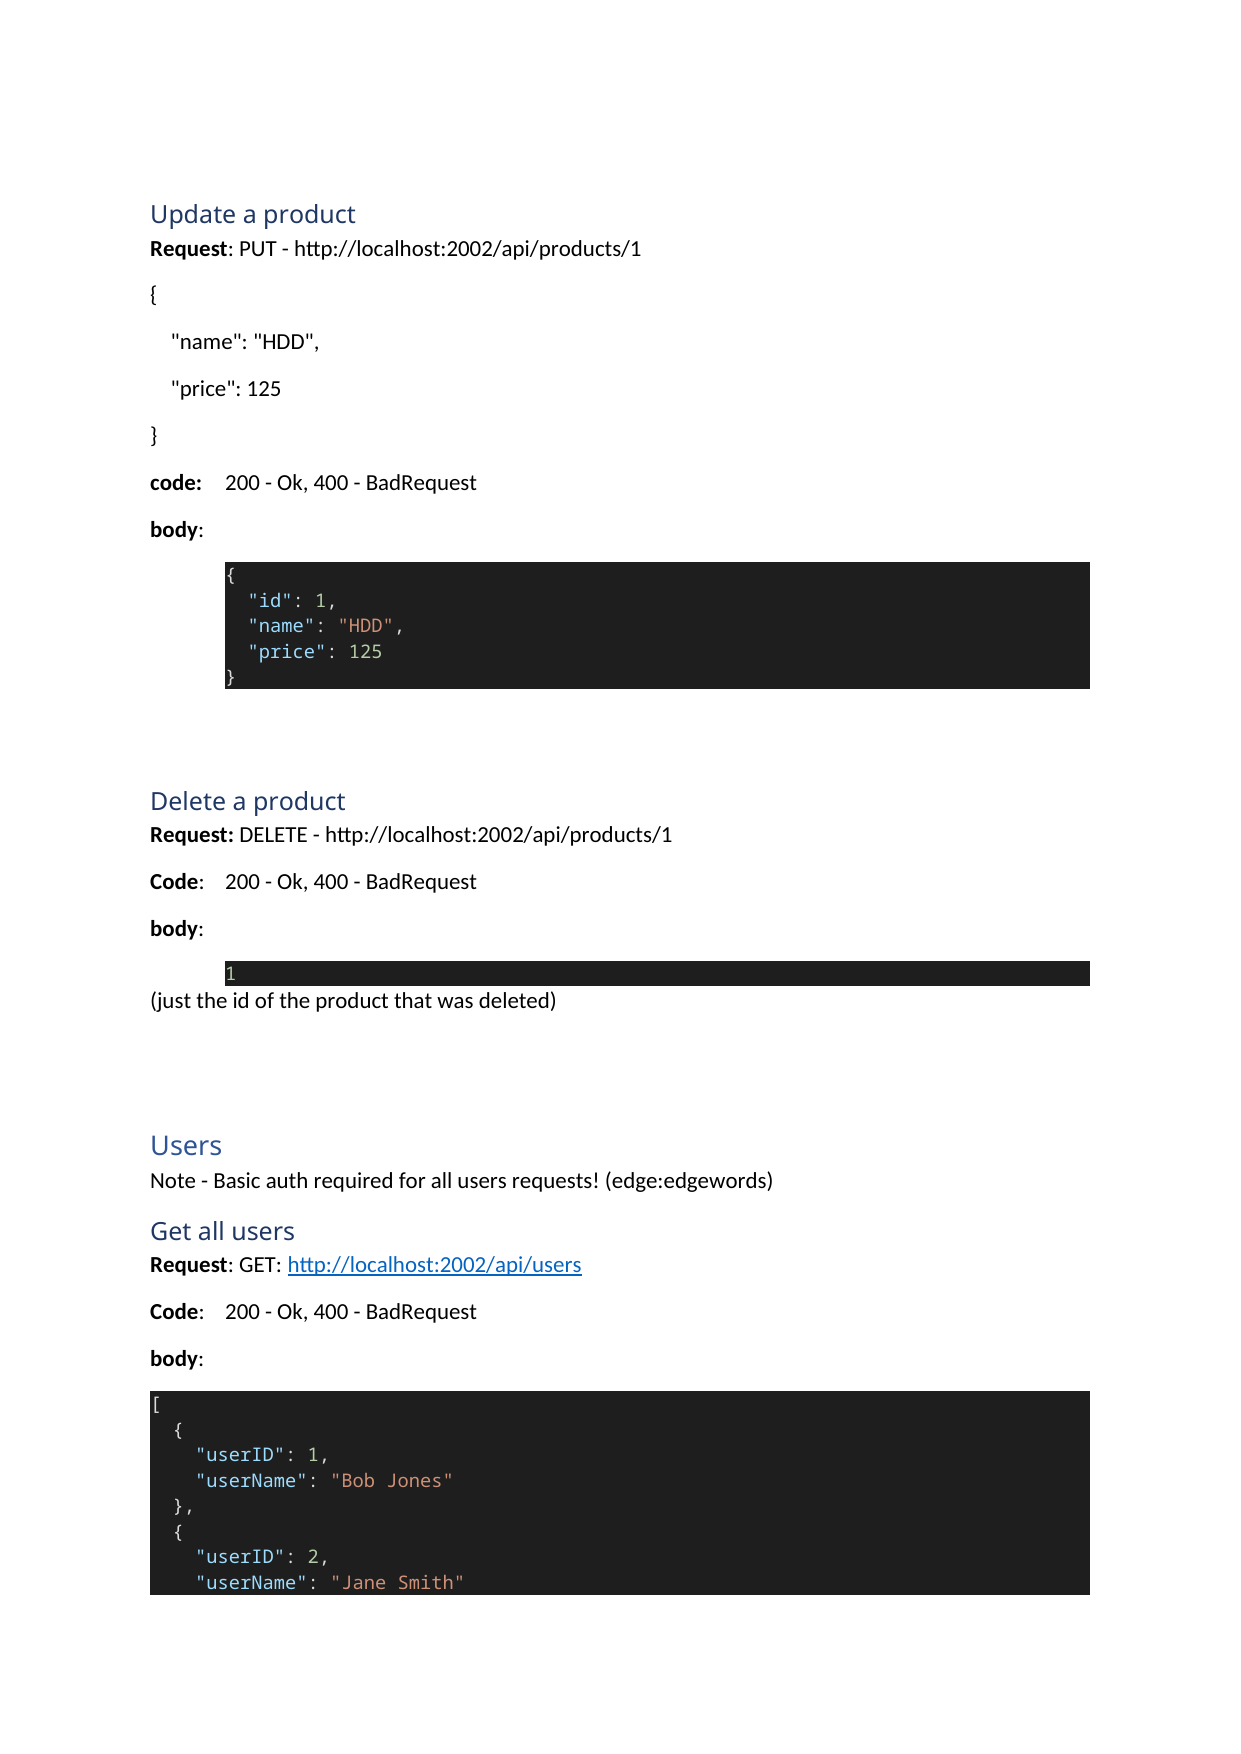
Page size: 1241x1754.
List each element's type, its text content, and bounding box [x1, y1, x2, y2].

text "price": 125 [150, 374, 1090, 402]
text "userName": "Bob Jones" [150, 1467, 1090, 1493]
text 1 [225, 961, 1090, 986]
text Request: DELETE - http://localhost:2002/api/products/1 [150, 820, 1090, 848]
text body: [150, 914, 1090, 942]
text "userID": 1, [150, 1442, 1090, 1467]
text code: 200 - Ok, 400 - BadRequest [150, 468, 1090, 496]
text "userName": "Jane Smith" [150, 1569, 1090, 1595]
text body: [150, 1344, 1090, 1372]
text { [225, 562, 1090, 587]
text }, [150, 1493, 1090, 1518]
subtitle Get all users [150, 1213, 1090, 1247]
subtitle Delete a product [150, 783, 1090, 817]
text "name": "HDD", [150, 327, 1090, 355]
text [ [150, 1391, 1090, 1416]
text } [150, 421, 1090, 449]
subtitle Update a product [150, 197, 1090, 231]
text { [150, 281, 1090, 308]
text Request: PUT - http://localhost:2002/api/products/1 [150, 234, 1090, 262]
subtitle Users [150, 1127, 1090, 1163]
text "price": 125 [225, 638, 1090, 664]
text } [225, 664, 1090, 689]
text Note - Basic auth required for all users requests! (edge:edgewords) [150, 1166, 1090, 1194]
text { [150, 1518, 1090, 1544]
text (just the id of the product that was deleted) [150, 986, 1090, 1014]
text "userID": 2, [150, 1544, 1090, 1569]
text Request: GET: http://localhost:2002/api/users [150, 1250, 1090, 1278]
text { [150, 1416, 1090, 1442]
text Code: 200 - Ok, 400 - BadRequest [150, 867, 1090, 895]
text Code: 200 - Ok, 400 - BadRequest [150, 1297, 1090, 1325]
text "id": 1, [225, 587, 1090, 613]
text "name": "HDD", [225, 613, 1090, 638]
text body: [150, 515, 1090, 543]
